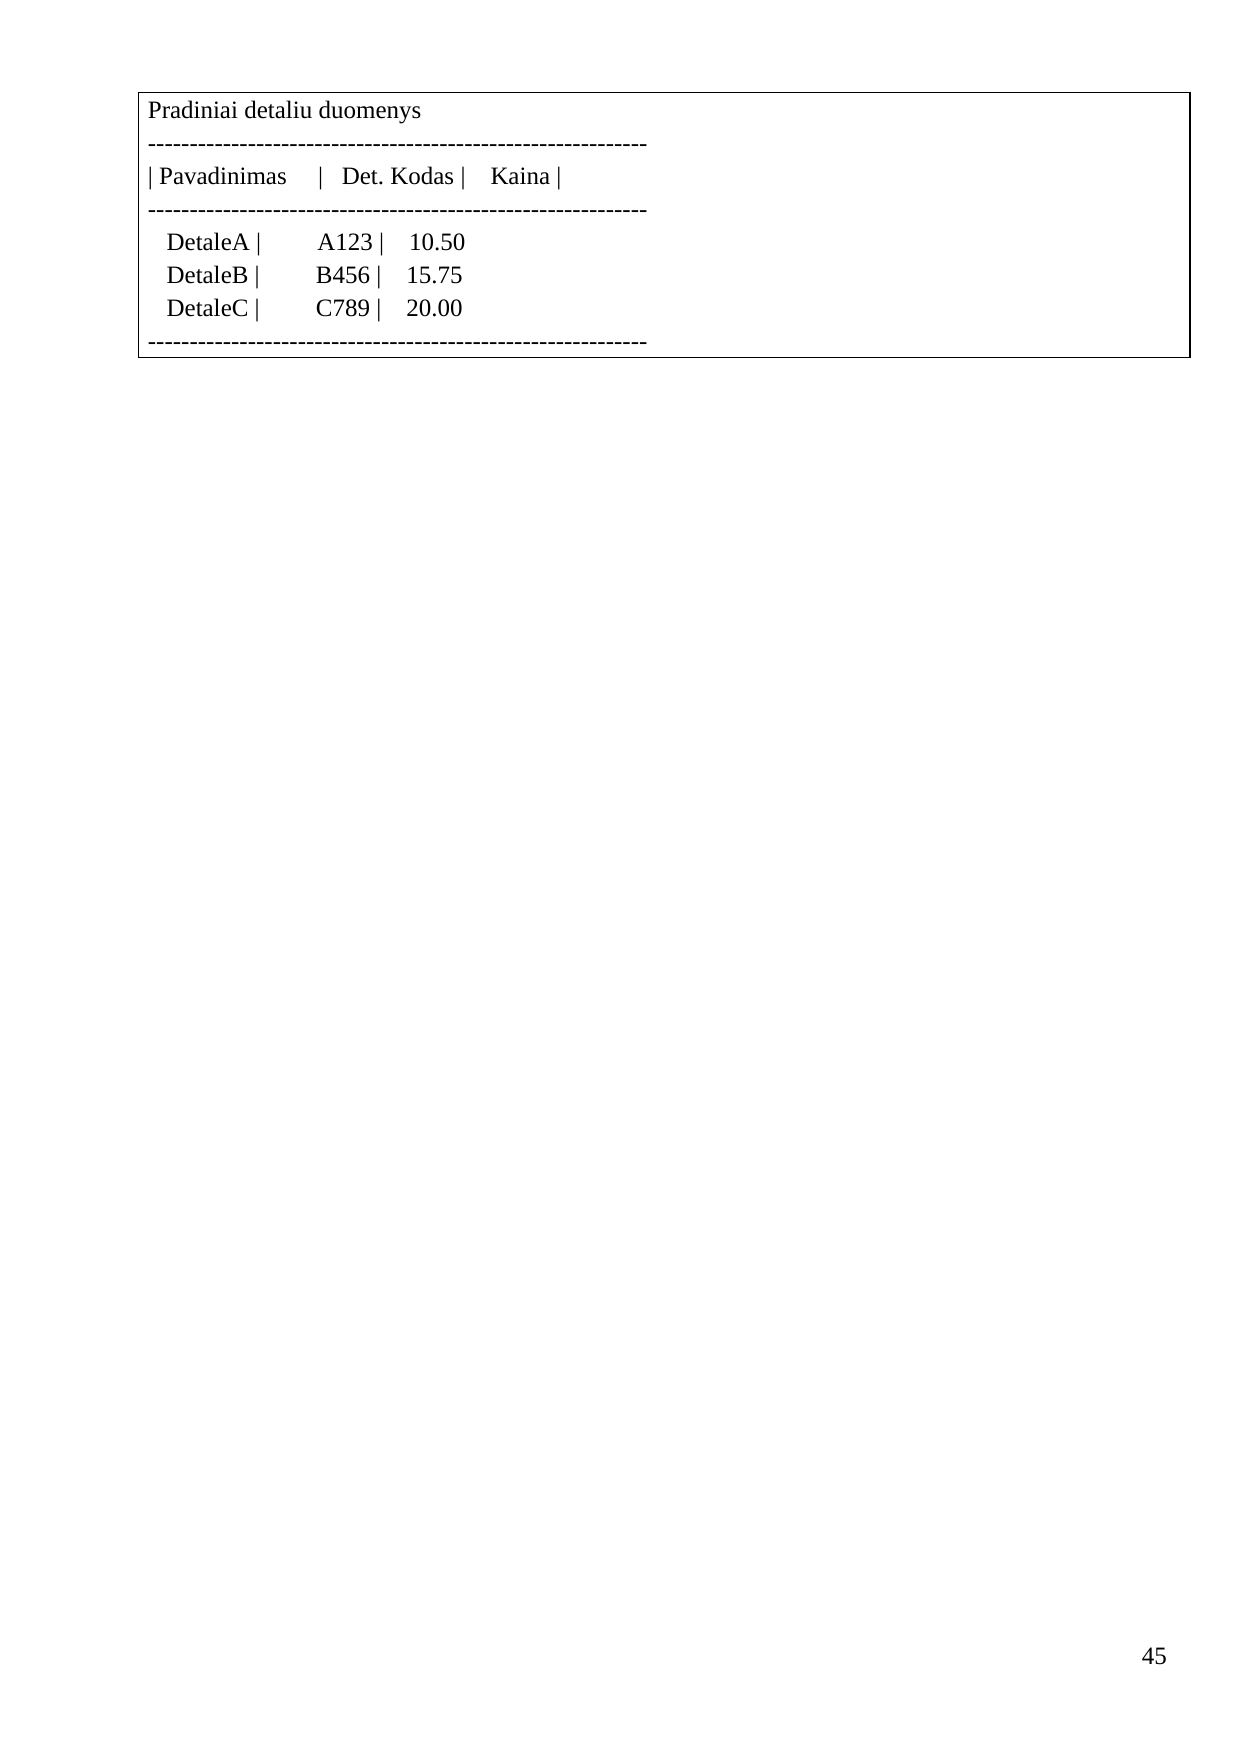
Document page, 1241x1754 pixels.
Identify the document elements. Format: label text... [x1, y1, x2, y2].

text DetaleA | A123 | 10.50 [139, 224, 1189, 256]
text ------------------------------------------------------------ [139, 125, 1189, 157]
text ------------------------------------------------------------ [139, 323, 1189, 357]
text Pradiniai detaliu duomenys [139, 93, 1189, 124]
text DetaleB | B456 | 15.75 [139, 257, 1189, 289]
text DetaleC | C789 | 20.00 [139, 290, 1189, 322]
text ------------------------------------------------------------ [139, 191, 1189, 223]
text | Pavadinimas | Det. Kodas | Kaina | [139, 158, 1189, 190]
